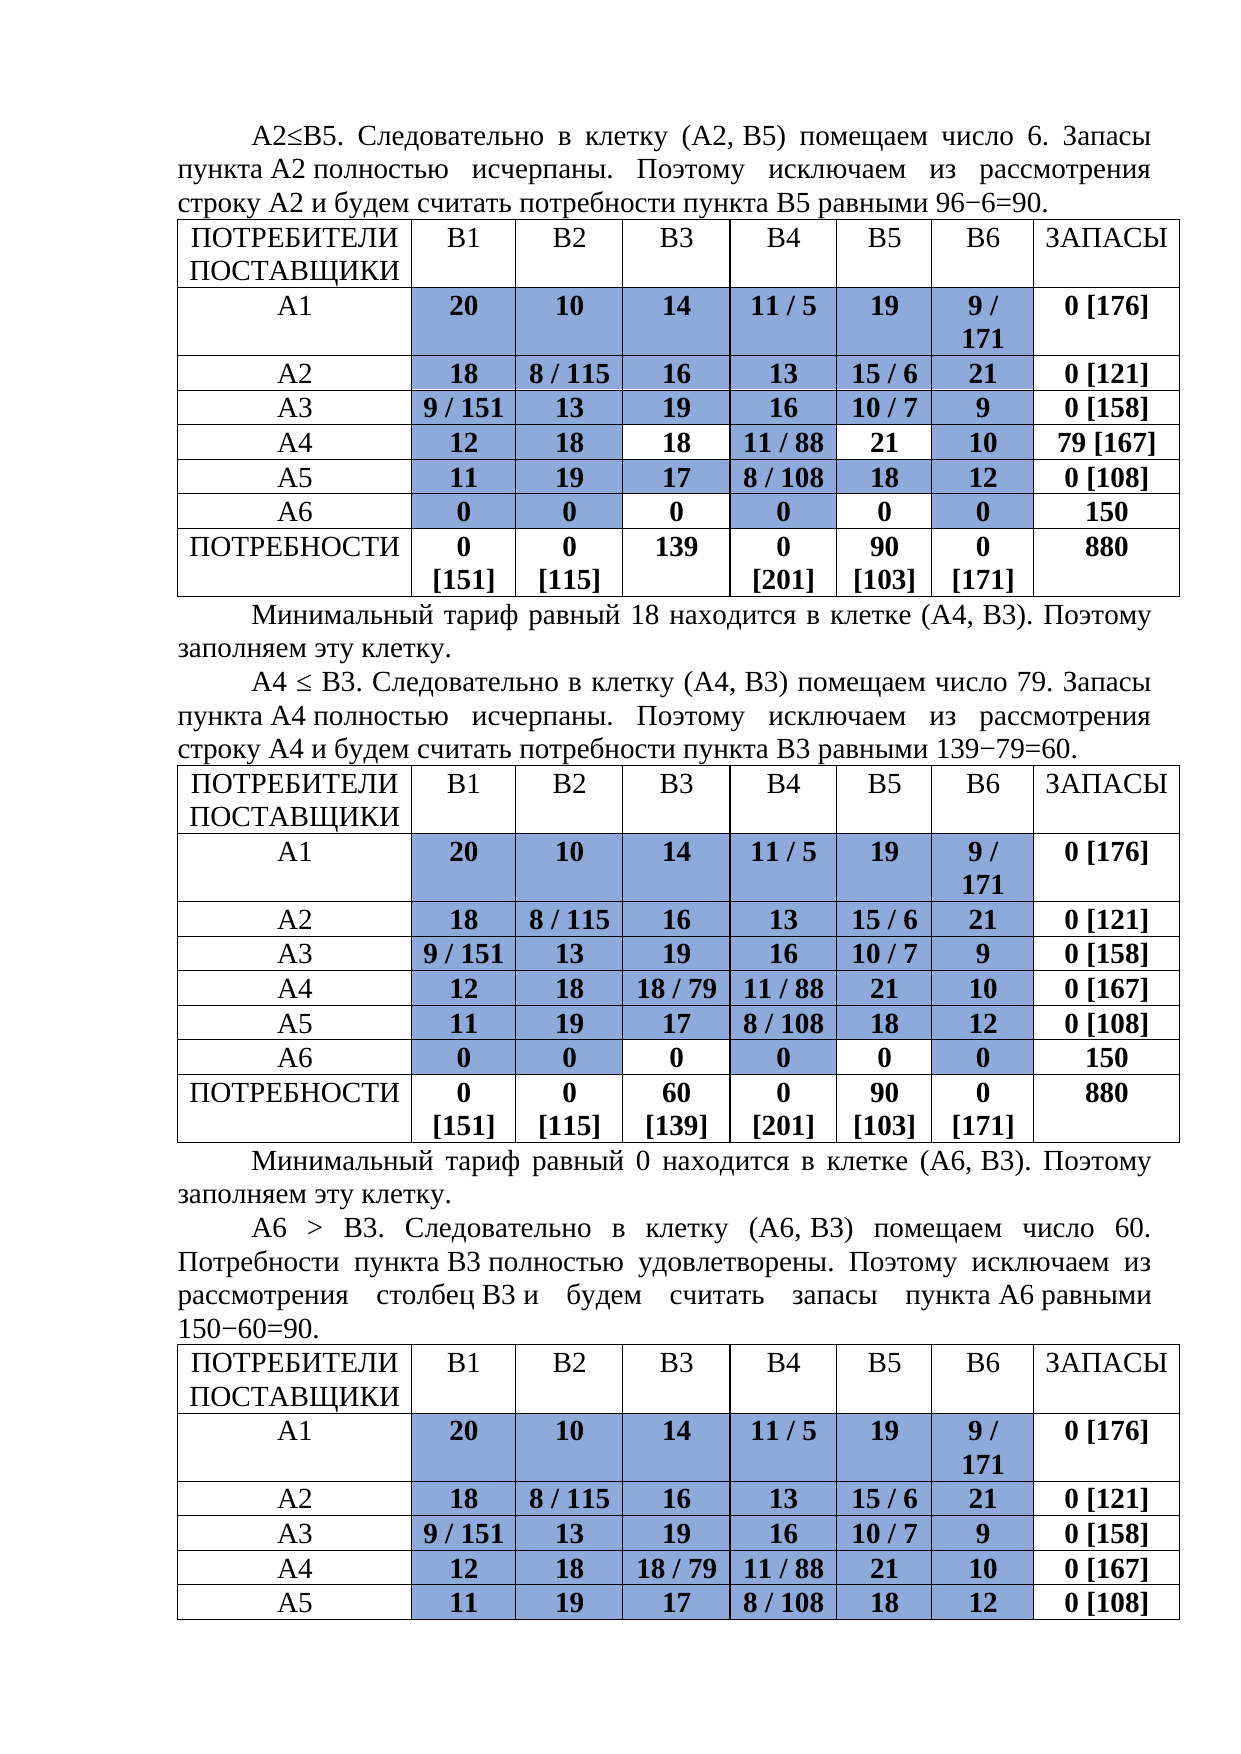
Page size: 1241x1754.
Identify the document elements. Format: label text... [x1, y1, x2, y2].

table_cell 14 [623, 1414, 729, 1481]
table_cell ПОТРЕБНОСТИ [178, 529, 411, 596]
table_cell 0 [837, 494, 931, 528]
table_header B3 [623, 220, 729, 287]
table_cell 18 / 79 [623, 1551, 729, 1584]
table_cell 8 / 115 [516, 902, 622, 936]
table_header B1 [412, 766, 515, 833]
table_cell 0 [623, 1040, 729, 1074]
table_cell 21 [837, 1551, 931, 1584]
table_cell 0 [201] [731, 529, 836, 596]
table_cell 0 [171] [932, 529, 1033, 596]
table_cell 13 [731, 356, 836, 389]
table_cell 18 [516, 425, 622, 459]
table_cell 14 [623, 288, 729, 355]
table_cell 19 [623, 1516, 729, 1550]
table_cell 9 / 151 [412, 1516, 515, 1550]
table_cell 18 [412, 356, 515, 389]
table_cell 10 [932, 425, 1033, 459]
table_cell A2 [178, 356, 411, 389]
table_cell 20 [412, 1414, 515, 1481]
text A4 ≤ B3. Следовательно в клетку (A4, B3) помещаем число 79. Запасы пункта A4 полностью исчерпаны. Поэтому исключаем из рассмотрения строку A4 и будем считать потребности пункта B3 равными 139−79=60. [177, 664, 1152, 765]
table_cell A6 [178, 1040, 411, 1074]
table_cell 90 [103] [837, 529, 931, 596]
table_cell 79 [167] [1034, 425, 1179, 459]
table_header B3 [623, 766, 729, 833]
table_header ПОТРЕБИТЕЛИ ПОСТАВЩИКИ [178, 766, 411, 833]
table_cell A3 [178, 1516, 411, 1550]
table_cell A5 [178, 1006, 411, 1039]
table_cell A3 [178, 937, 411, 970]
table_cell 21 [837, 425, 931, 459]
table_header B2 [516, 1345, 622, 1412]
table_cell 8 / 115 [516, 1482, 622, 1515]
table_cell 10 / 7 [837, 391, 931, 424]
table_cell 880 [1034, 529, 1179, 596]
table_cell 18 [412, 902, 515, 936]
table_cell 13 [516, 391, 622, 424]
table_cell 10 [932, 971, 1033, 1005]
table_cell A6 [178, 494, 411, 528]
table_cell 0 [731, 494, 836, 528]
table_cell 10 [516, 1414, 622, 1481]
table_cell 150 [1034, 494, 1179, 528]
table_cell A3 [178, 391, 411, 424]
table_cell A2 [178, 1482, 411, 1515]
table_cell 11 / 88 [731, 1551, 836, 1584]
table_cell 0 [108] [1034, 1585, 1179, 1619]
table_cell 0 [167] [1034, 1551, 1179, 1584]
table_cell 0 [151] [412, 529, 515, 596]
table_cell 16 [731, 937, 836, 970]
table_header B5 [837, 766, 931, 833]
table_cell 0 [115] [516, 529, 622, 596]
table_cell 10 / 7 [837, 937, 931, 970]
table_cell 21 [932, 902, 1033, 936]
table_cell 14 [623, 834, 729, 901]
table_cell 90 [103] [837, 1075, 931, 1142]
table_cell 9 [932, 937, 1033, 970]
table_header ЗАПАСЫ [1034, 766, 1179, 833]
table_cell 0 [176] [1034, 1414, 1179, 1481]
table_cell 16 [731, 391, 836, 424]
table_cell 18 [837, 1585, 931, 1619]
table_cell 12 [412, 971, 515, 1005]
table_cell 12 [932, 1006, 1033, 1039]
table_header B6 [932, 1345, 1033, 1412]
table_cell 17 [623, 460, 729, 493]
table_cell ПОТРЕБНОСТИ [178, 1075, 411, 1142]
table_cell 0 [516, 494, 622, 528]
table_cell 11 / 88 [731, 425, 836, 459]
table_cell 9 [932, 391, 1033, 424]
table_cell 0 [412, 494, 515, 528]
table_cell 9 / 171 [932, 1414, 1033, 1481]
table_cell 15 / 6 [837, 902, 931, 936]
table_cell A5 [178, 460, 411, 493]
table_cell 12 [932, 460, 1033, 493]
table_cell 9 / 171 [932, 288, 1033, 355]
table_cell 10 [516, 288, 622, 355]
table_header ПОТРЕБИТЕЛИ ПОСТАВЩИКИ [178, 220, 411, 287]
table_cell 0 [151] [412, 1075, 515, 1142]
table_cell 8 / 115 [516, 356, 622, 389]
table_cell 11 [412, 1585, 515, 1619]
table_cell 15 / 6 [837, 356, 931, 389]
table_cell 21 [932, 1482, 1033, 1515]
table_cell 17 [623, 1006, 729, 1039]
table_cell 9 / 151 [412, 937, 515, 970]
table_cell 16 [623, 1482, 729, 1515]
table_cell 0 [176] [1034, 288, 1179, 355]
table_cell 0 [731, 1040, 836, 1074]
table_cell 9 / 151 [412, 391, 515, 424]
table_cell 19 [516, 1006, 622, 1039]
table_cell 16 [623, 902, 729, 936]
table_cell 10 / 7 [837, 1516, 931, 1550]
table_cell 18 [516, 971, 622, 1005]
table_cell 9 / 171 [932, 834, 1033, 901]
table_cell 60 [139] [623, 1075, 729, 1142]
table_cell 0 [516, 1040, 622, 1074]
table_cell A2 [178, 902, 411, 936]
table_cell 11 / 88 [731, 971, 836, 1005]
table_cell 0 [158] [1034, 937, 1179, 970]
table_cell 21 [932, 356, 1033, 389]
table_header B2 [516, 766, 622, 833]
table_header B4 [731, 1345, 836, 1412]
table_cell 11 / 5 [731, 834, 836, 901]
table_cell 0 [837, 1040, 931, 1074]
table_header B2 [516, 220, 622, 287]
table_header B1 [412, 1345, 515, 1412]
table_header B4 [731, 220, 836, 287]
table_cell 11 / 5 [731, 288, 836, 355]
table_cell A1 [178, 288, 411, 355]
table_cell A5 [178, 1585, 411, 1619]
table_cell 12 [412, 425, 515, 459]
table_cell 0 [171] [932, 1075, 1033, 1142]
table_cell 0 [176] [1034, 834, 1179, 901]
table_cell 0 [121] [1034, 1482, 1179, 1515]
table_header B5 [837, 1345, 931, 1412]
table_cell 19 [623, 391, 729, 424]
table_cell 18 [516, 1551, 622, 1584]
table_cell A4 [178, 1551, 411, 1584]
table_cell 10 [932, 1551, 1033, 1584]
table_cell 0 [115] [516, 1075, 622, 1142]
table_cell A1 [178, 834, 411, 901]
table_cell 13 [516, 937, 622, 970]
table_cell 11 [412, 460, 515, 493]
table_cell 0 [108] [1034, 460, 1179, 493]
table_cell 13 [731, 902, 836, 936]
table_cell 0 [412, 1040, 515, 1074]
table_cell A1 [178, 1414, 411, 1481]
table_cell 15 / 6 [837, 1482, 931, 1515]
table_cell 8 / 108 [731, 460, 836, 493]
table_cell A4 [178, 971, 411, 1005]
table_cell 20 [412, 288, 515, 355]
table_header ПОТРЕБИТЕЛИ ПОСТАВЩИКИ [178, 1345, 411, 1412]
table_cell 0 [201] [731, 1075, 836, 1142]
table_header ЗАПАСЫ [1034, 1345, 1179, 1412]
table_cell 11 [412, 1006, 515, 1039]
text Минимальный тариф равный 0 находится в клетке (A6, B3). Поэтому заполняем эту клетку. [177, 1143, 1152, 1210]
table_cell 18 [412, 1482, 515, 1515]
table_cell 13 [731, 1482, 836, 1515]
table_cell 9 [932, 1516, 1033, 1550]
table_cell 19 [837, 1414, 931, 1481]
table_cell 11 / 5 [731, 1414, 836, 1481]
table_header B4 [731, 766, 836, 833]
table_cell 18 / 79 [623, 971, 729, 1005]
table_cell 13 [516, 1516, 622, 1550]
table_cell 0 [158] [1034, 1516, 1179, 1550]
table_cell 8 / 108 [731, 1006, 836, 1039]
table_cell 18 [837, 460, 931, 493]
table_header ЗАПАСЫ [1034, 220, 1179, 287]
table_cell 19 [516, 460, 622, 493]
table_cell 19 [623, 937, 729, 970]
table_cell 19 [837, 288, 931, 355]
table_cell 0 [121] [1034, 356, 1179, 389]
table_cell 880 [1034, 1075, 1179, 1142]
text A2≤B5. Следовательно в клетку (A2, B5) помещаем число 6. Запасы пункта A2 полностью исчерпаны. Поэтому исключаем из рассмотрения строку A2 и будем считать потребности пункта B5 равными 96−6=90. [177, 118, 1152, 219]
table_cell 0 [108] [1034, 1006, 1179, 1039]
table_cell 0 [932, 1040, 1033, 1074]
table_cell 18 [837, 1006, 931, 1039]
table_header B5 [837, 220, 931, 287]
table_cell A4 [178, 425, 411, 459]
table_cell 139 [623, 529, 729, 596]
table_cell 0 [167] [1034, 971, 1179, 1005]
table_cell 0 [932, 494, 1033, 528]
table_cell 12 [932, 1585, 1033, 1619]
table_cell 16 [623, 356, 729, 389]
table_header B3 [623, 1345, 729, 1412]
table_cell 18 [623, 425, 729, 459]
table_cell 150 [1034, 1040, 1179, 1074]
table_header B1 [412, 220, 515, 287]
text Минимальный тариф равный 18 находится в клетке (A4, B3). Поэтому заполняем эту клетку. [177, 597, 1152, 664]
table_cell 8 / 108 [731, 1585, 836, 1619]
table_header B6 [932, 766, 1033, 833]
table_cell 12 [412, 1551, 515, 1584]
text A6 > B3. Следовательно в клетку (A6, B3) помещаем число 60. Потребности пункта B3 полностью удовлетворены. Поэтому исключаем из рассмотрения столбец B3 и будем считать запасы пункта A6 равными 150−60=90. [177, 1210, 1152, 1344]
table_cell 19 [837, 834, 931, 901]
table_cell 0 [158] [1034, 391, 1179, 424]
table_cell 10 [516, 834, 622, 901]
table_cell 16 [731, 1516, 836, 1550]
table_cell 0 [121] [1034, 902, 1179, 936]
table_cell 21 [837, 971, 931, 1005]
table_cell 19 [516, 1585, 622, 1619]
table_cell 0 [623, 494, 729, 528]
table_header B6 [932, 220, 1033, 287]
table_cell 20 [412, 834, 515, 901]
table_cell 17 [623, 1585, 729, 1619]
